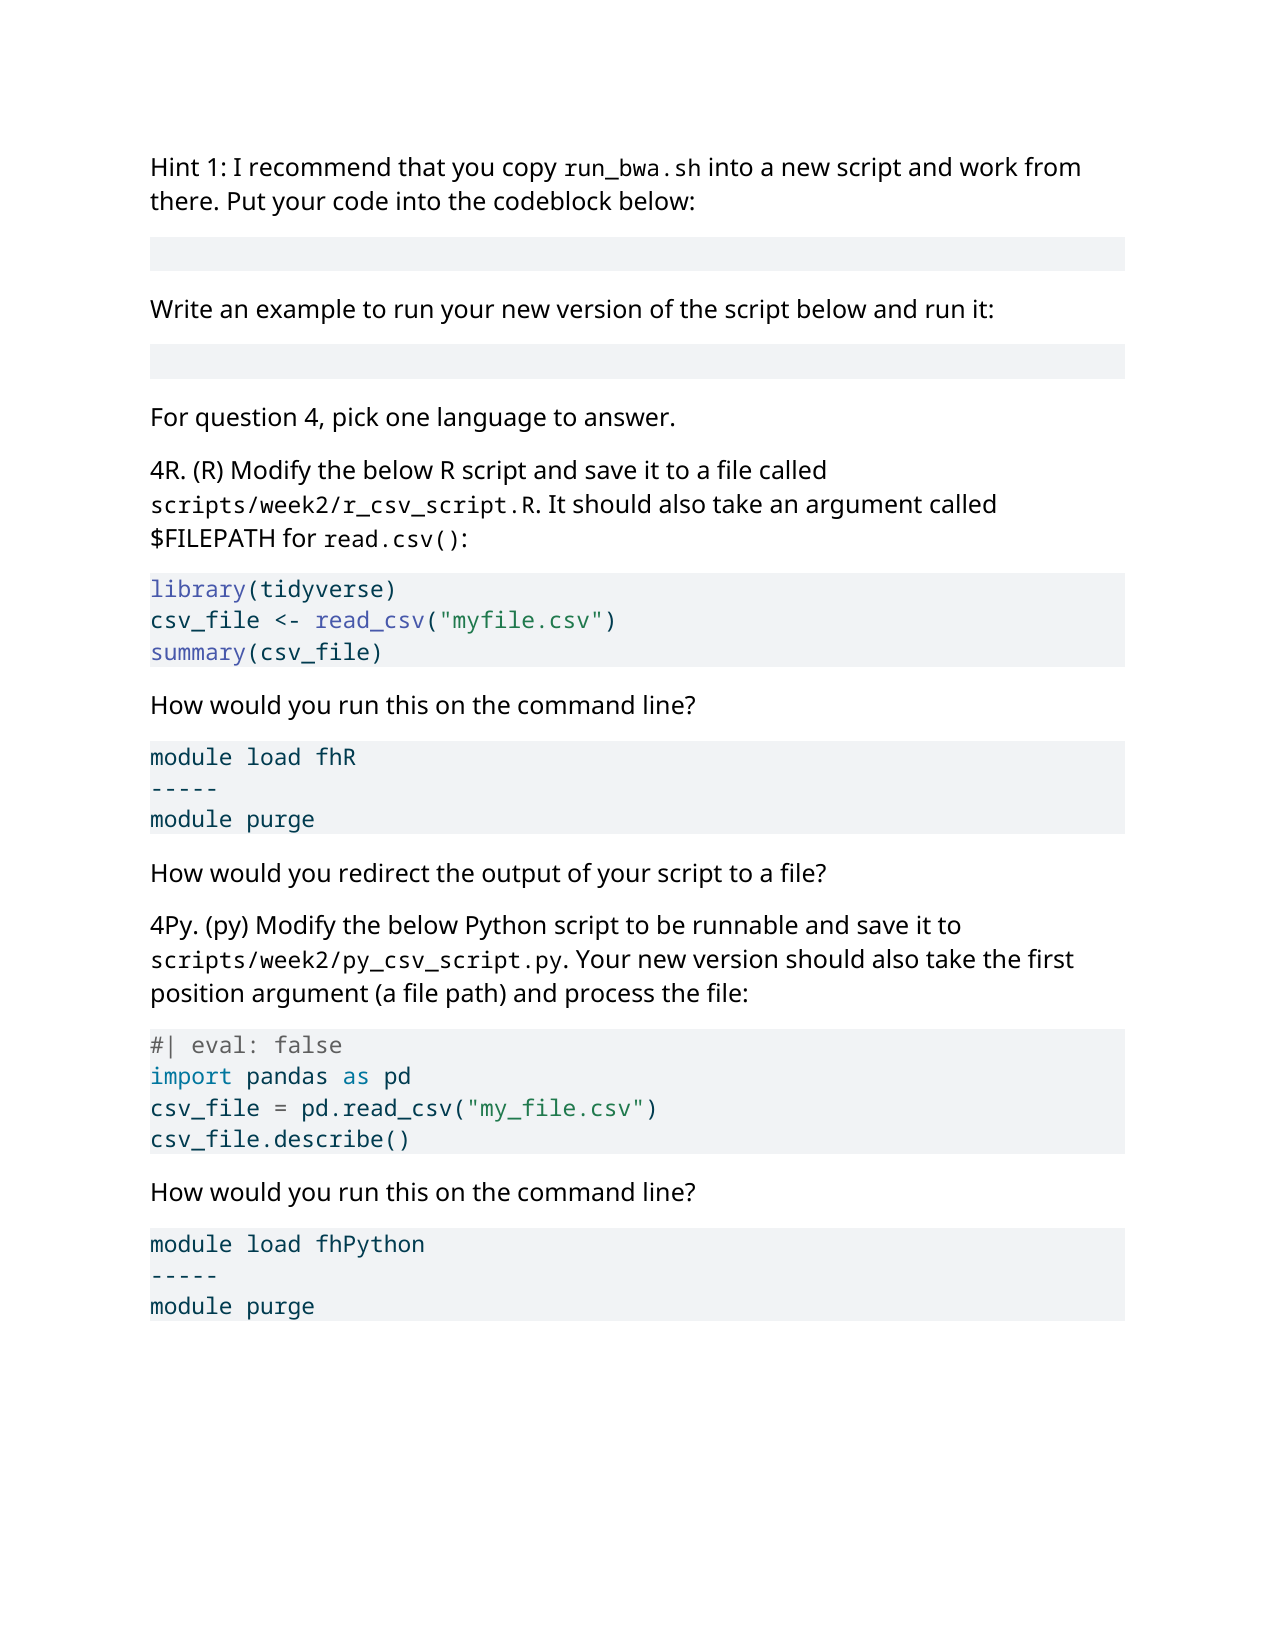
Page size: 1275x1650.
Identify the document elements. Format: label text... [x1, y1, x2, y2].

text 4Py. (py) Modify the below Python script to be runnable and save it to scripts/week2/py_csv_script.py. Your new version should also take the first position argument (a file path) and process the file: [150, 908, 1125, 1010]
text module load fhR ----- module purge [219, 741, 1125, 834]
text Hint 1: I recommend that you copy run_bwa.sh into a new script and work from there. Put your code into the codeblock below: [150, 150, 1125, 218]
text For question 4, pick one language to answer. [150, 399, 1125, 433]
text Write an example to run your new version of the script below and run it: [150, 292, 1125, 326]
text library(tidyverse) csv_file <- read_csv("myfile.csv") summary(csv_file) [150, 573, 1125, 667]
text How would you redirect the output of your script to a file? [150, 855, 1125, 889]
text How would you run this on the command line? [150, 688, 1125, 722]
text 4R. (R) Modify the below R script and save it to a file called scripts/week2/r_csv_script.R. It should also take an argument called $FILEPATH for read.csv(): [150, 452, 1125, 554]
text #| eval: false import pandas as pd csv_file = pd.read_csv("my_file.csv") csv_file.describe() [342, 1029, 1125, 1154]
text module load fhPython ----- module purge [219, 1228, 1125, 1321]
text How would you run this on the command line? [150, 1175, 1125, 1209]
